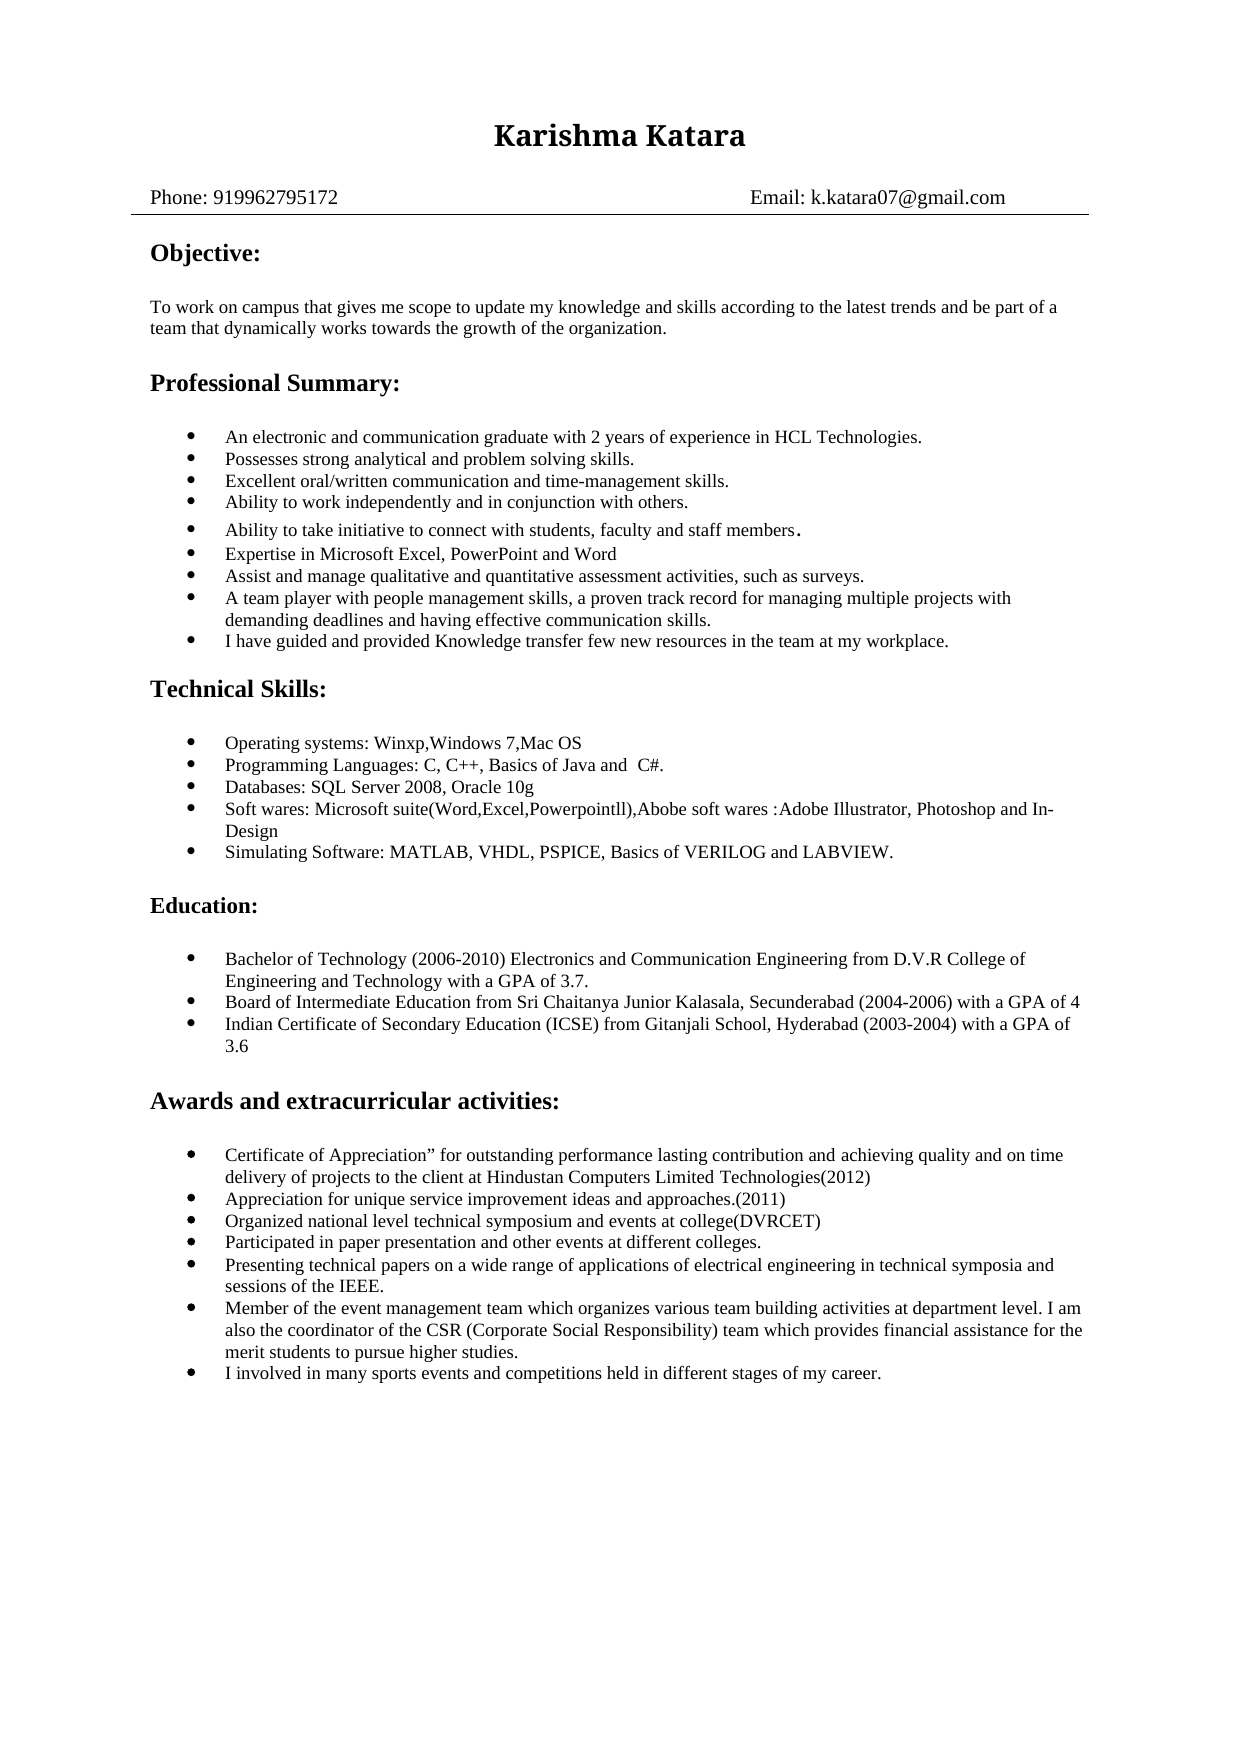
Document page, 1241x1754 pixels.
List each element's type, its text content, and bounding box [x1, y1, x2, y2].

list I have guided and provided Knowledge transfer few new resources in the team at my workplace. [187, 630, 1090, 652]
list Bachelor of Technology (2006-2010) Electronics and Communication Engineering from D.V.R College of Engineering and Technology with a GPA of 3.7. [187, 948, 1090, 991]
text Technical Skills: [150, 674, 1090, 702]
list Soft wares: Microsoft suite(Word,Excel,Powerpointll),Abobe soft wares :Adobe Illustrator, Photoshop and In-Design [187, 798, 1090, 841]
list Programming Languages: C, C++, Basics of Java and C#. [187, 754, 1090, 776]
list Simulating Software: MATLAB, VHDL, PSPICE, Basics of VERILOG and LABVIEW. [187, 841, 1090, 863]
list Ability to take initiative to connect with students, faculty and staff members. [187, 513, 1090, 543]
list Assist and manage qualitative and quantitative assessment activities, such as surveys. [187, 565, 1090, 587]
list Member of the event management team which organizes various team building activities at department level. I am also the coordinator of the CSR (Corporate Social Responsibility) team which provides financial assistance for the merit students to pursue higher studies. [187, 1297, 1090, 1362]
list A team player with people management skills, a proven track record for managing multiple projects with demanding deadlines and having effective communication skills. [187, 587, 1090, 630]
list Appreciation for unique service improvement ideas and approaches.(2011) [187, 1187, 1090, 1209]
list An electronic and communication graduate with 2 years of experience in HCL Technologies. [187, 426, 1090, 447]
list Expertise in Microsoft Excel, PowerPoint and Word [187, 543, 1090, 565]
list Excellent oral/written communication and time-management skills. [187, 469, 1090, 491]
list Certificate of Appreciation” for outstanding performance lasting contribution and achieving quality and on time delivery of projects to the client at Hindustan Computers Limited Technologies(2012) [187, 1144, 1090, 1187]
list Databases: SQL Server 2008, Oracle 10g [187, 776, 1090, 798]
list Operating systems: Winxp,Windows 7,Mac OS [187, 732, 1090, 754]
text Professional Summary: [150, 368, 1090, 396]
text To work on campus that gives me scope to update my knowledge and skills according to the latest trends and be part of a team that dynamically works towards the growth of the organization. [150, 296, 1090, 339]
list Participated in paper presentation and other events at different colleges. [187, 1231, 1090, 1253]
list Indian Certificate of Secondary Education (ICSE) from Gitanjali School, Hyderabad (2003-2004) with a GPA of 3.6 [187, 1013, 1090, 1057]
list I involved in many sports events and competitions held in different stages of my career. [187, 1362, 1090, 1384]
text Education: [150, 892, 1090, 919]
text Awards and extracurricular activities: [150, 1086, 1090, 1115]
list Presenting technical papers on a wide range of applications of electrical engineering in technical symposia and sessions of the IEEE. [187, 1253, 1090, 1297]
list Organized national level technical symposium and events at college(DVRCET) [187, 1209, 1090, 1231]
text Objective: [150, 238, 1090, 267]
list Possesses strong analytical and problem solving skills. [187, 447, 1090, 469]
list Board of Intermediate Education from Sri Chaitanya Junior Kalasala, Secunderabad (2004-2006) with a GPA of 4 [187, 991, 1090, 1013]
list Ability to work independently and in conjunction with others. [187, 491, 1090, 513]
